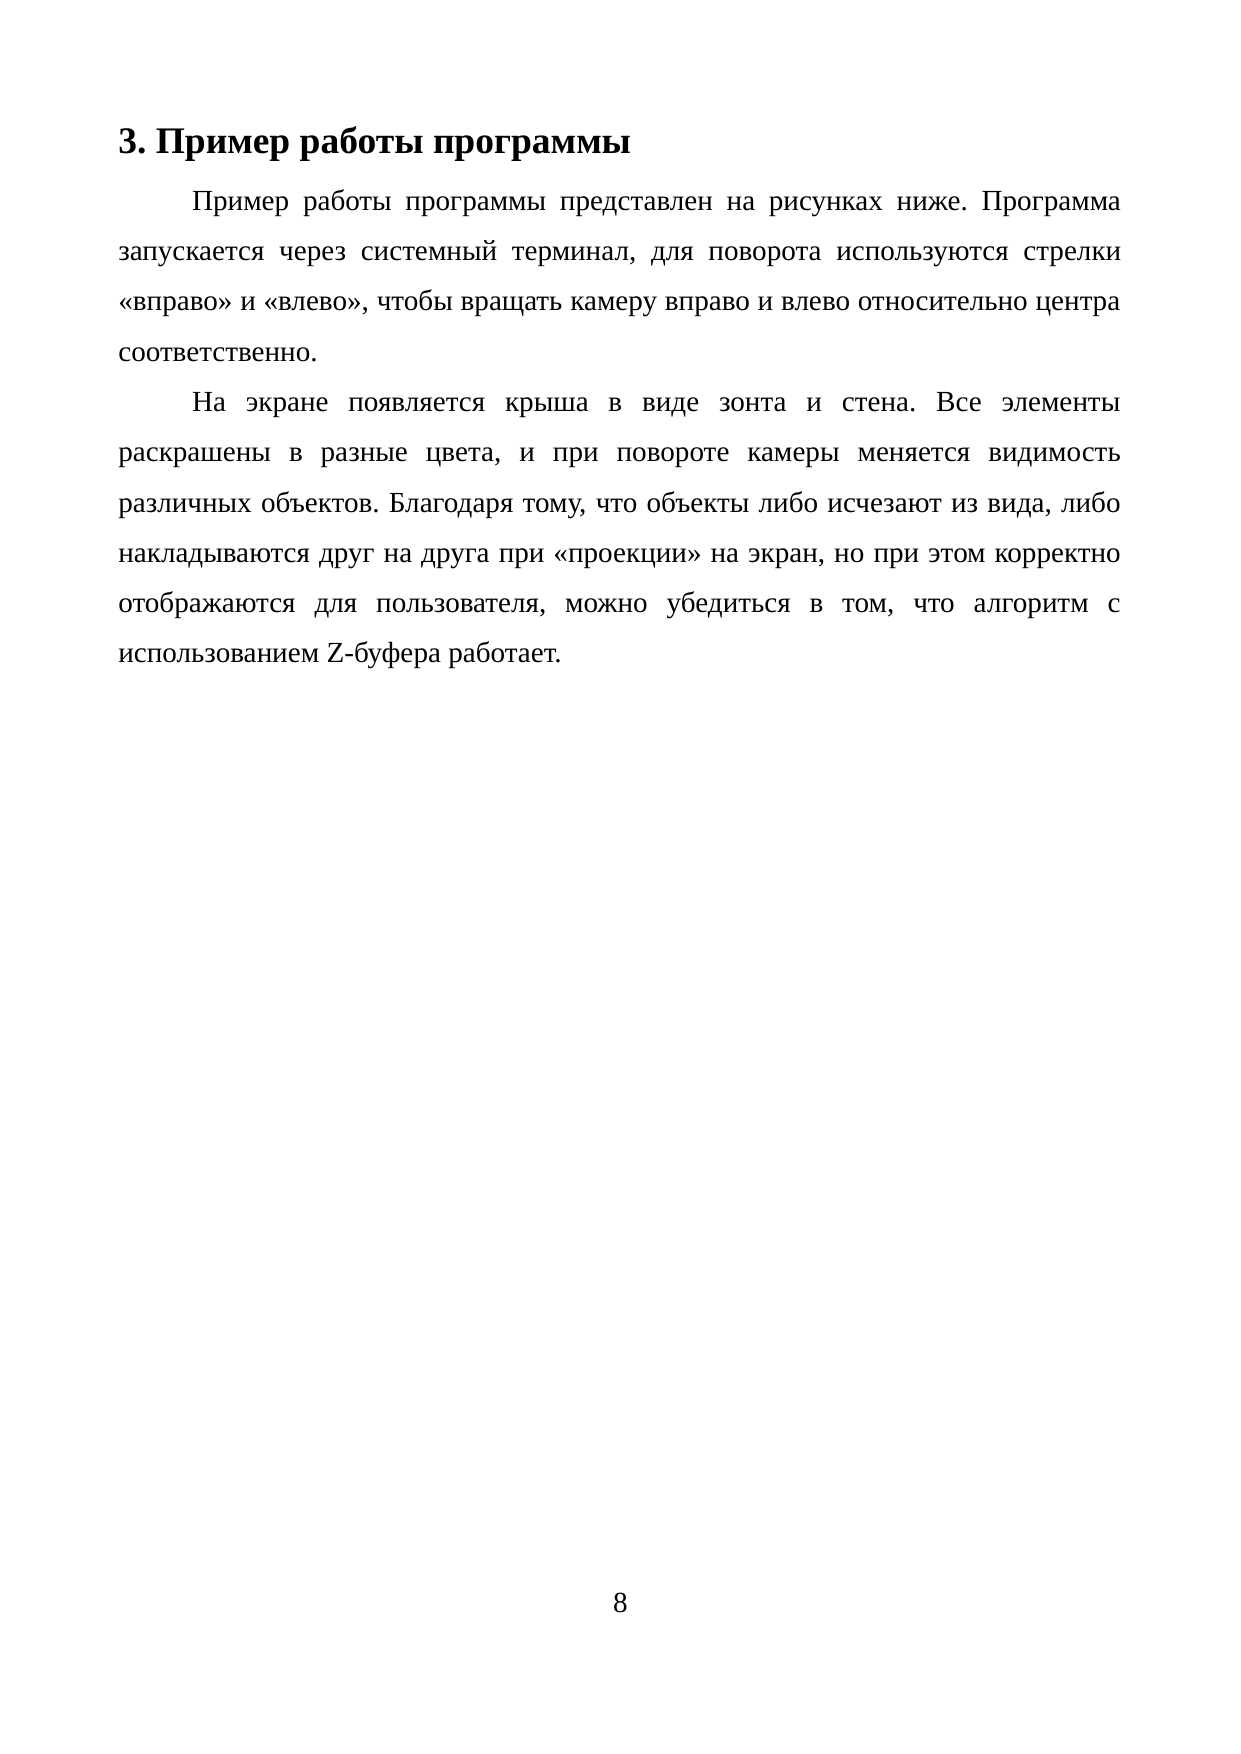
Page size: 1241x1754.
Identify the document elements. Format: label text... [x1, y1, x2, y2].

subtitle 3. Пример работы программы [118, 118, 1122, 161]
list На экране появляется крыша в виде зонта и стена. Все элементы раскрашены в разные цвета, и при повороте камеры меняется видимость различных объектов. Благодаря тому, что объекты либо исчезают из вида, либо накладываются друг на друга при «проекции» на экран, но при этом корректно отображаются для пользователя, можно убедиться в том, что алгоритм с использованием Z-буфера работает. [118, 384, 1122, 669]
list Пример работы программы представлен на рисунках ниже. Программа запускается через системный терминал, для поворота используются стрелки «вправо» и «влево», чтобы вращать камеру вправо и влево относительно центра соответственно. [118, 183, 1122, 367]
